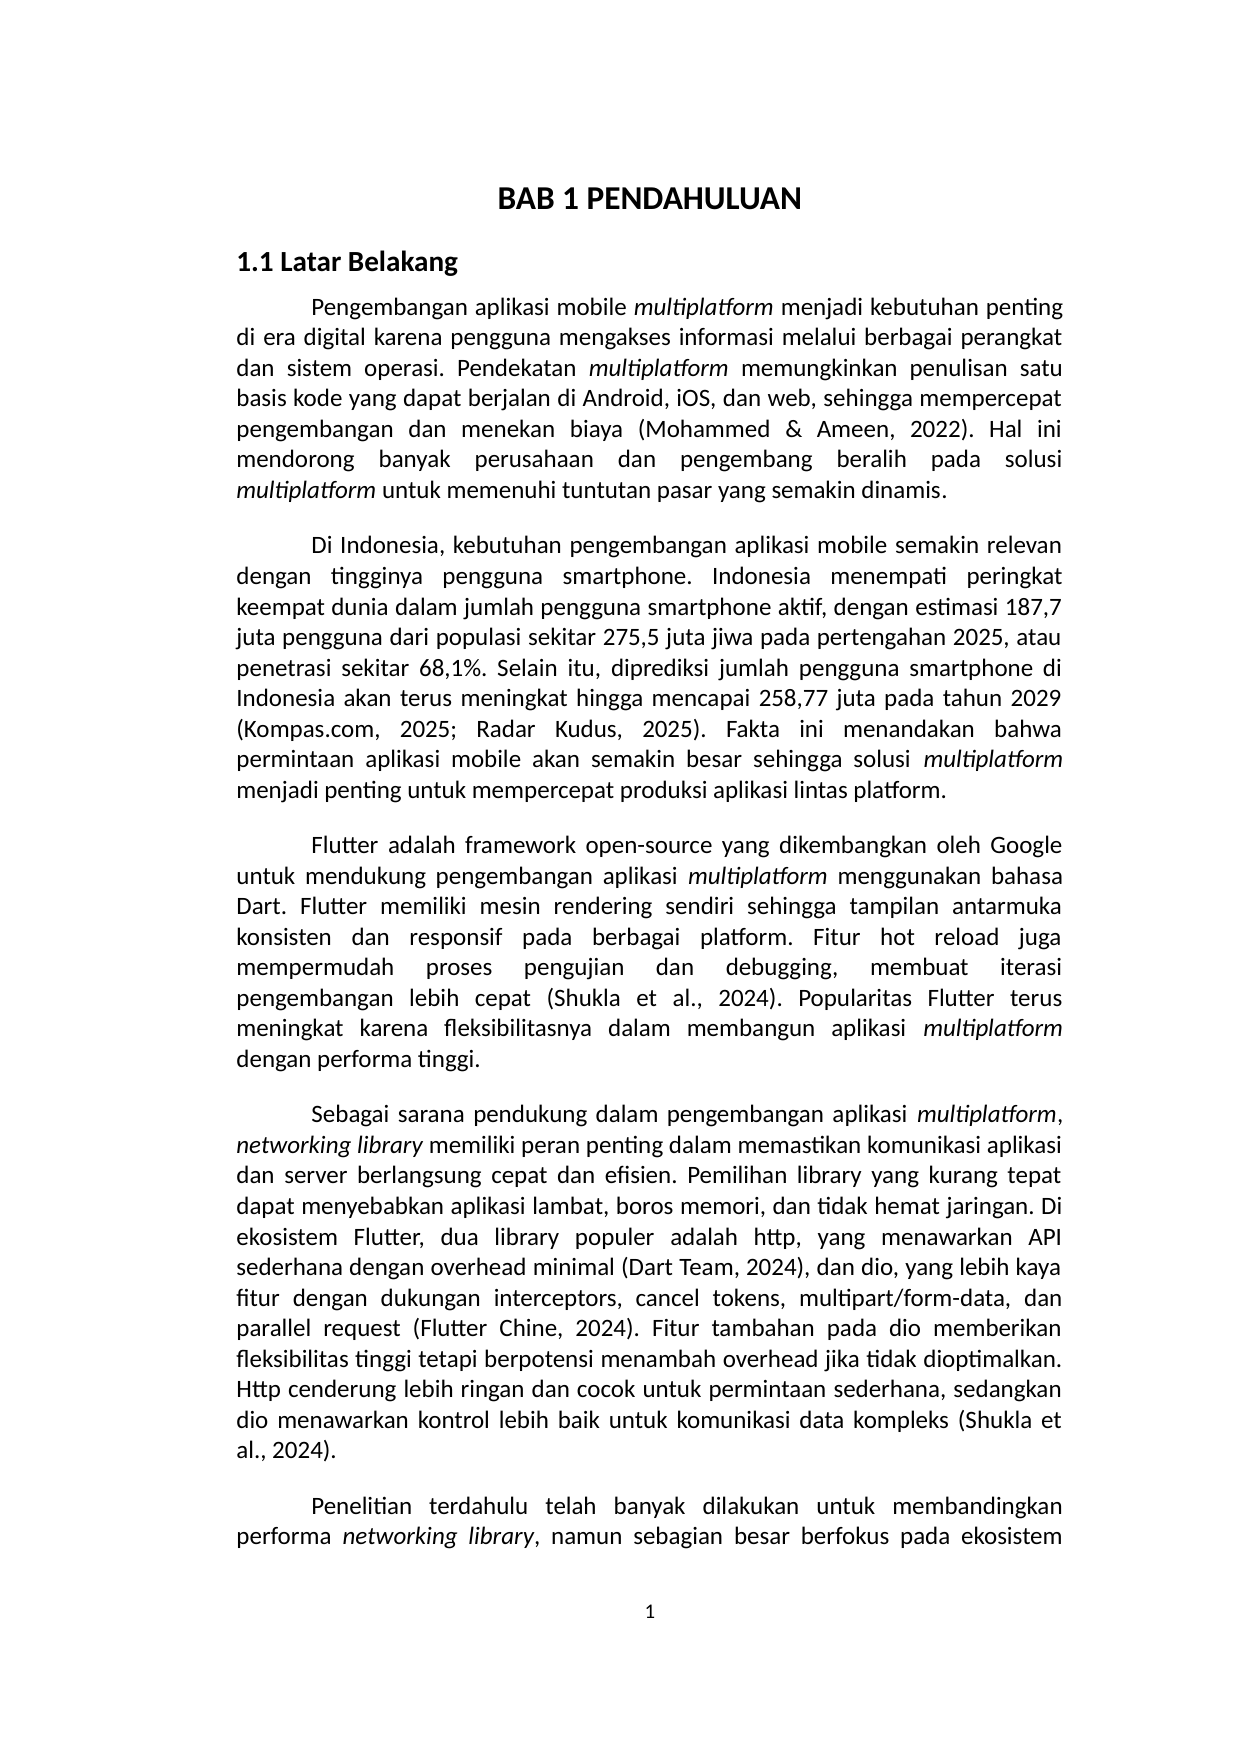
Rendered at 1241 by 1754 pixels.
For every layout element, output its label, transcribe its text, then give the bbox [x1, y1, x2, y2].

text Di Indonesia, kebutuhan pengembangan aplikasi mobile semakin relevan dengan tingginya pengguna smartphone. Indonesia menempati peringkat keempat dunia dalam jumlah pengguna smartphone aktif, dengan estimasi 187,7 juta pengguna dari populasi sekitar 275,5 juta jiwa pada pertengahan 2025, atau penetrasi sekitar 68,1%. Selain itu, diprediksi jumlah pengguna smartphone di Indonesia akan terus meningkat hingga mencapai 258,77 juta pada tahun 2029 (Kompas.com, 2025; Radar Kudus, 2025). Fakta ini menandakan bahwa permintaan aplikasi mobile akan semakin besar sehingga solusi multiplatform menjadi penting untuk mempercepat produksi aplikasi lintas platform. [236, 530, 1063, 804]
text Sebagai sarana pendukung dalam pengembangan aplikasi multiplatform, networking library memiliki peran penting dalam memastikan komunikasi aplikasi dan server berlangsung cepat dan efisien. Pemilihan library yang kurang tepat dapat menyebabkan aplikasi lambat, boros memori, dan tidak hemat jaringan. Di ekosistem Flutter, dua library populer adalah http, yang menawarkan API sederhana dengan overhead minimal (Dart Team, 2024), dan dio, yang lebih kaya fitur dengan dukungan interceptors, cancel tokens, multipart/form-data, dan parallel request (Flutter Chine, 2024). Fitur tambahan pada dio memberikan fleksibilitas tinggi tetapi berpotensi menambah overhead jika tidak dioptimalkan. Http cenderung lebih ringan dan cocok untuk permintaan sederhana, sedangkan dio menawarkan kontrol lebih baik untuk komunikasi data kompleks (Shukla et al., 2024). [236, 1098, 1063, 1465]
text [236, 1490, 1063, 1551]
text Flutter adalah framework open-source yang dikembangkan oleh Google untuk mendukung pengembangan aplikasi multiplatform menggunakan bahasa Dart. Flutter memiliki mesin rendering sendiri sehingga tampilan antarmuka konsisten dan responsif pada berbagai platform. Fitur hot reload juga mempermudah proses pengujian dan debugging, membuat iterasi pengembangan lebih cepat (Shukla et al., 2024). Popularitas Flutter terus meningkat karena fleksibilitasnya dalam membangun aplikasi multiplatform dengan performa tinggi. [236, 829, 1063, 1073]
subtitle PENDAHULUAN [236, 177, 1063, 218]
subtitle Latar Belakang [236, 243, 1063, 278]
text Pengembangan aplikasi mobile multiplatform menjadi kebutuhan penting di era digital karena pengguna mengakses informasi melalui berbagai perangkat dan sistem operasi. Pendekatan multiplatform memungkinkan penulisan satu basis kode yang dapat berjalan di Android, iOS, dan web, sehingga mempercepat pengembangan dan menekan biaya (Mohammed & Ameen, 2022). Hal ini mendorong banyak perusahaan dan pengembang beralih pada solusi multiplatform untuk memenuhi tuntutan pasar yang semakin dinamis. [236, 291, 1063, 505]
